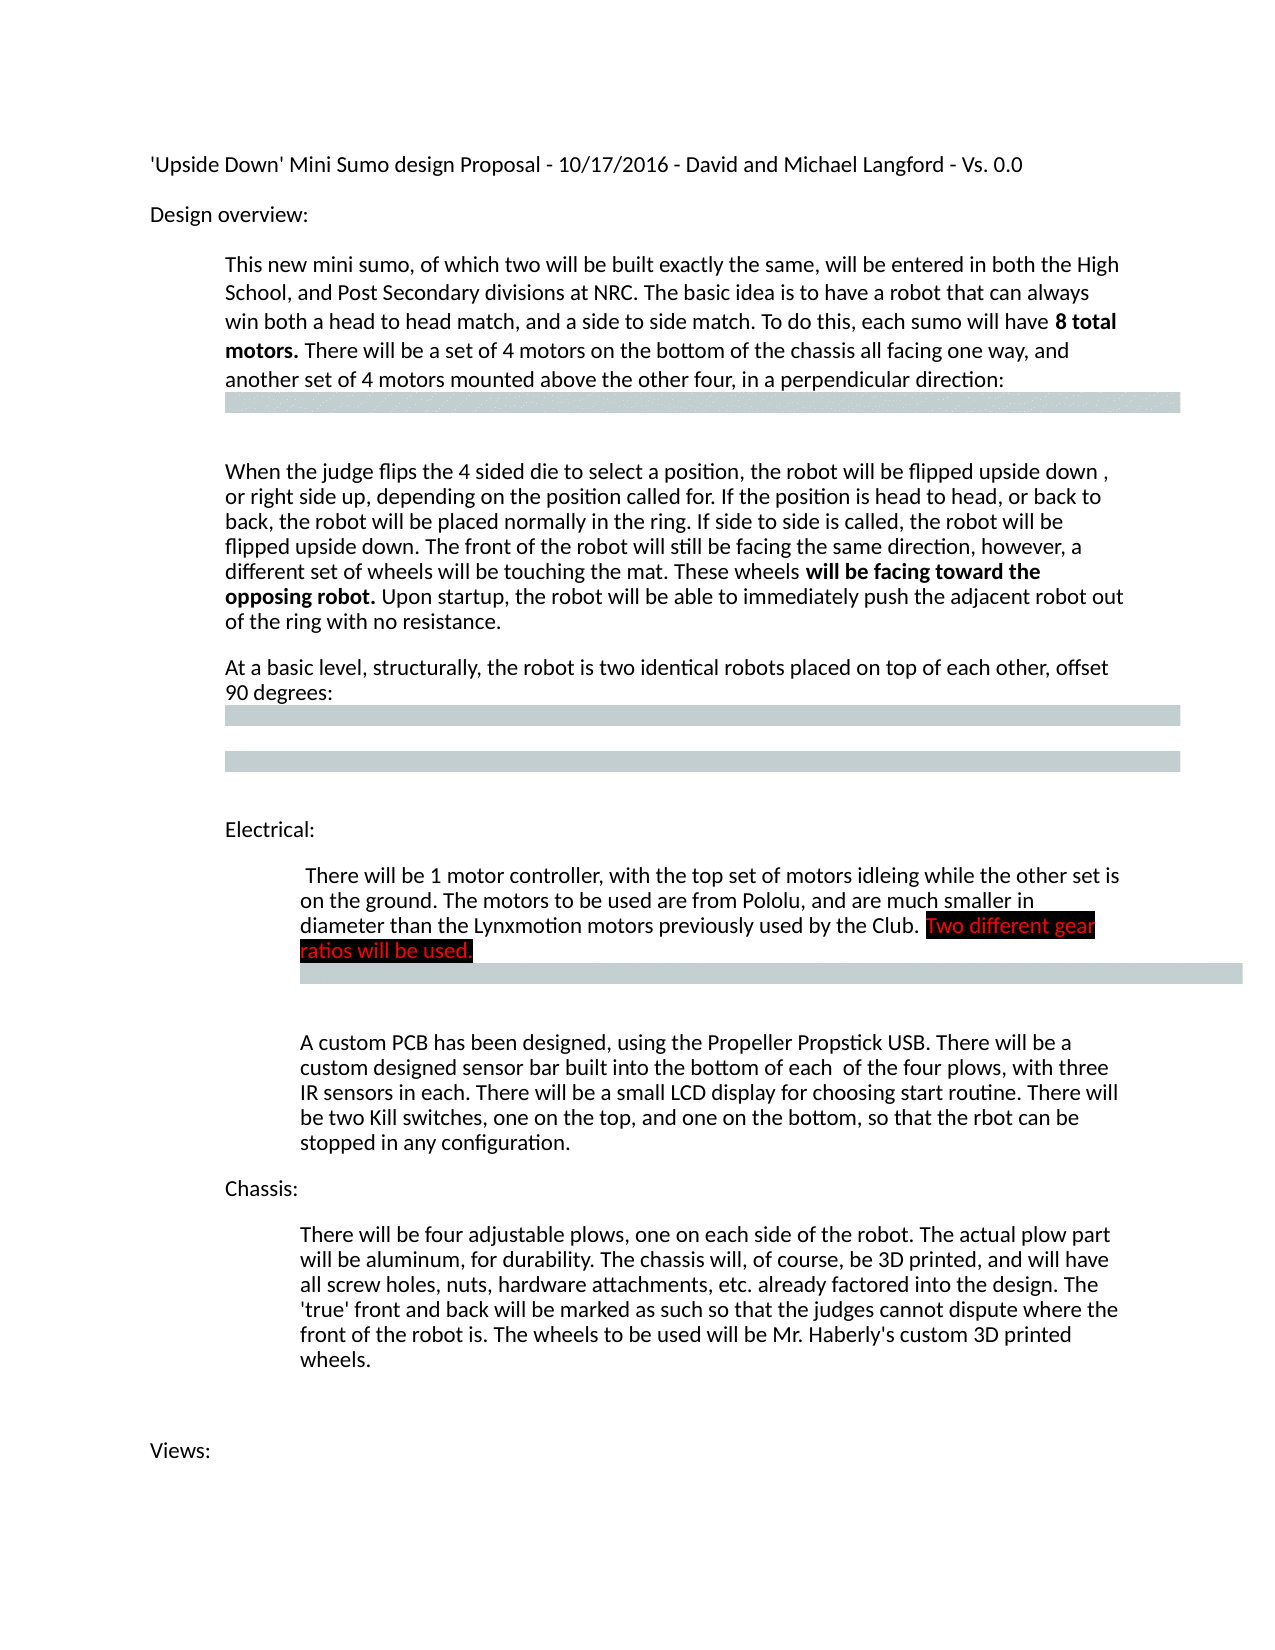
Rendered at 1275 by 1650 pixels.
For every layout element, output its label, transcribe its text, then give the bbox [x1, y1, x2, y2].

text There will be four adjustable plows, one on each side of the robot. The actual plow part will be aluminum, for durability. The chassis will, of course, be 3D printed, and will have all screw holes, nuts, hardware attachments, etc. already factored into the design. The 'true' front and back will be marked as such so that the judges cannot dispute where the front of the robot is. The wheels to be used will be Mr. Haberly's custom 3D printed wheels. [300, 1222, 1125, 1372]
text There will be 1 motor controller, with the top set of motors idleing while the other set is on the ground. The motors to be used are from Pololu, and are much smaller in diameter than the Lynxmotion motors previously used by the Club. Two different gear ratios will be used. [300, 864, 1125, 963]
text At a basic level, structurally, the robot is two identical robots placed on top of each other, offset 90 degrees: [225, 655, 1125, 705]
text A custom PCB has been designed, using the Propeller Propstick USB. There will be a custom designed sensor bar built into the bottom of each of the four plows, with three IR sensors in each. There will be a small LCD display for choosing start routine. There will be two Kill switches, one on the top, and one on the bottom, so that the rbot can be stopped in any configuration. [300, 1030, 1125, 1155]
text Chassis: [225, 1176, 1125, 1201]
text Design overview: [150, 199, 1125, 228]
text This new mini sumo, of which two will be built exactly the same, will be entered in both the High School, and Post Secondary divisions at NRC. The basic idea is to have a robot that can always win both a head to head match, and a side to side match. To do this, each sumo will have 8 total motors. There will be a set of 4 motors on the bottom of the chassis all facing one way, and another set of 4 motors mounted above the other four, in a perpendicular direction: [225, 249, 1125, 392]
text 'Upside Down' Mini Sumo design Proposal - 10/17/2016 - David and Michael Langford - Vs. 0.0 [150, 150, 1125, 179]
text Electrical: [225, 818, 1125, 843]
text Views: [150, 1439, 1125, 1464]
text When the judge flips the 4 sided die to select a position, the robot will be flipped upside down , or right side up, depending on the position called for. If the position is head to head, or back to back, the robot will be placed normally in the ring. If side to side is called, the robot will be flipped upside down. The front of the robot will still be facing the same direction, however, a different set of wheels will be touching the mat. These wheels will be facing toward the opposing robot. Upon startup, the robot will be able to immediately push the adjacent robot out of the ring with no resistance. [225, 459, 1125, 634]
